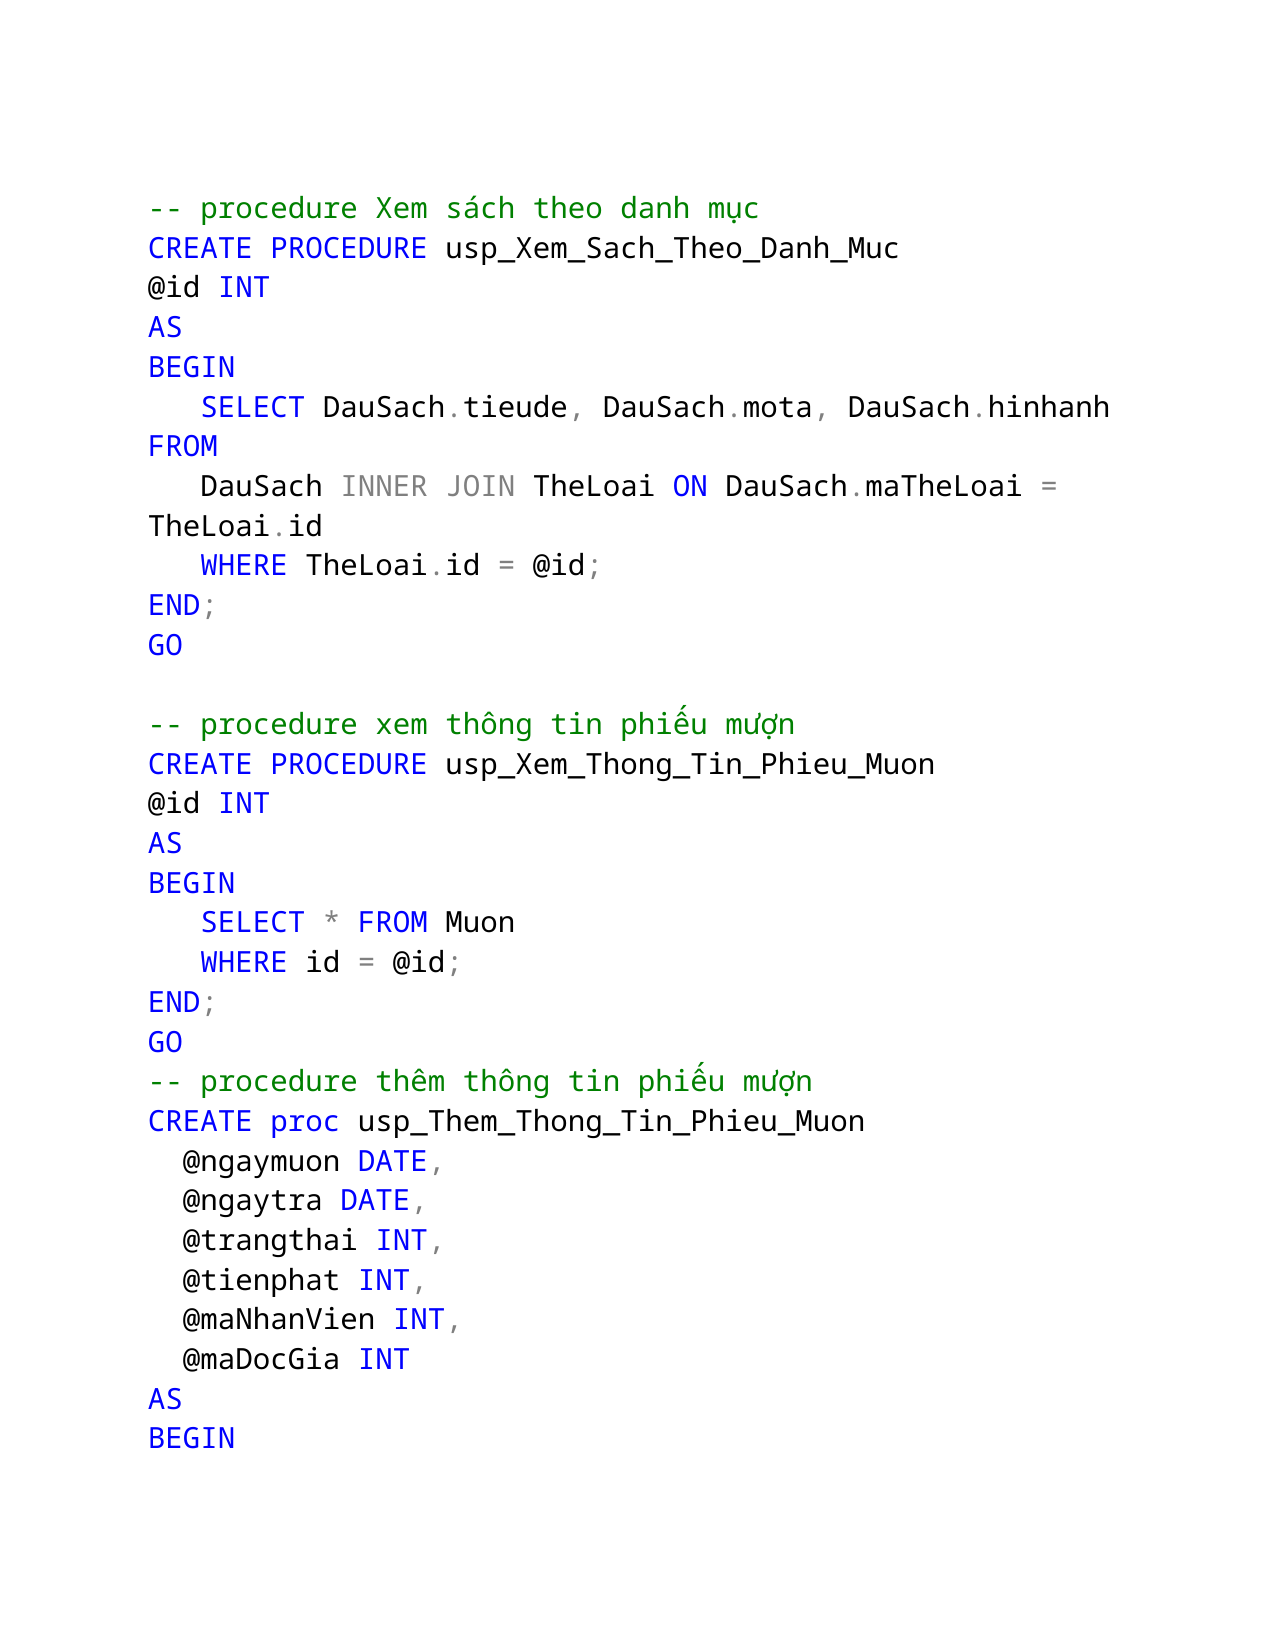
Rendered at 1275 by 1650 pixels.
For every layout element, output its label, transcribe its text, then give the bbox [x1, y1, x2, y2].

text @ngaytra DATE, [148, 1179, 1157, 1219]
text AS [148, 306, 1157, 346]
text SELECT * FROM Muon [148, 902, 1157, 941]
text @ngaymuon DATE, [148, 1140, 1157, 1179]
text @id INT [148, 267, 1157, 306]
text @tienphat INT, [148, 1259, 1157, 1299]
text CREATE proc usp_Them_Thong_Tin_Phieu_Muon [148, 1100, 1157, 1140]
text @trangthai INT, [148, 1219, 1157, 1259]
text GO [148, 624, 1157, 664]
text GO [148, 1021, 1157, 1061]
text DauSach INNER JOIN TheLoai ON DauSach.maTheLoai = TheLoai.id [148, 465, 1157, 544]
text CREATE PROCEDURE usp_Xem_Thong_Tin_Phieu_Muon [148, 743, 1157, 783]
text BEGIN [148, 346, 1157, 386]
text CREATE PROCEDURE usp_Xem_Sach_Theo_Danh_Muc [148, 227, 1157, 267]
text @id INT [148, 783, 1157, 822]
text BEGIN [148, 1418, 1157, 1457]
text -- procedure thêm thông tin phiếu mượn [148, 1061, 1157, 1100]
text END; [148, 981, 1157, 1021]
text BEGIN [148, 862, 1157, 902]
text WHERE id = @id; [148, 941, 1157, 981]
text END; [148, 584, 1157, 624]
text AS [148, 1378, 1157, 1418]
text @maDocGia INT [148, 1338, 1157, 1378]
text AS [148, 822, 1157, 862]
text WHERE TheLoai.id = @id; [148, 544, 1157, 584]
text -- procedure Xem sách theo danh mục [148, 187, 1157, 227]
text -- procedure xem thông tin phiếu mượn [148, 703, 1157, 743]
text SELECT DauSach.tieude, DauSach.mota, DauSach.hinhanh FROM [148, 386, 1157, 465]
text @maNhanVien INT, [148, 1299, 1157, 1338]
